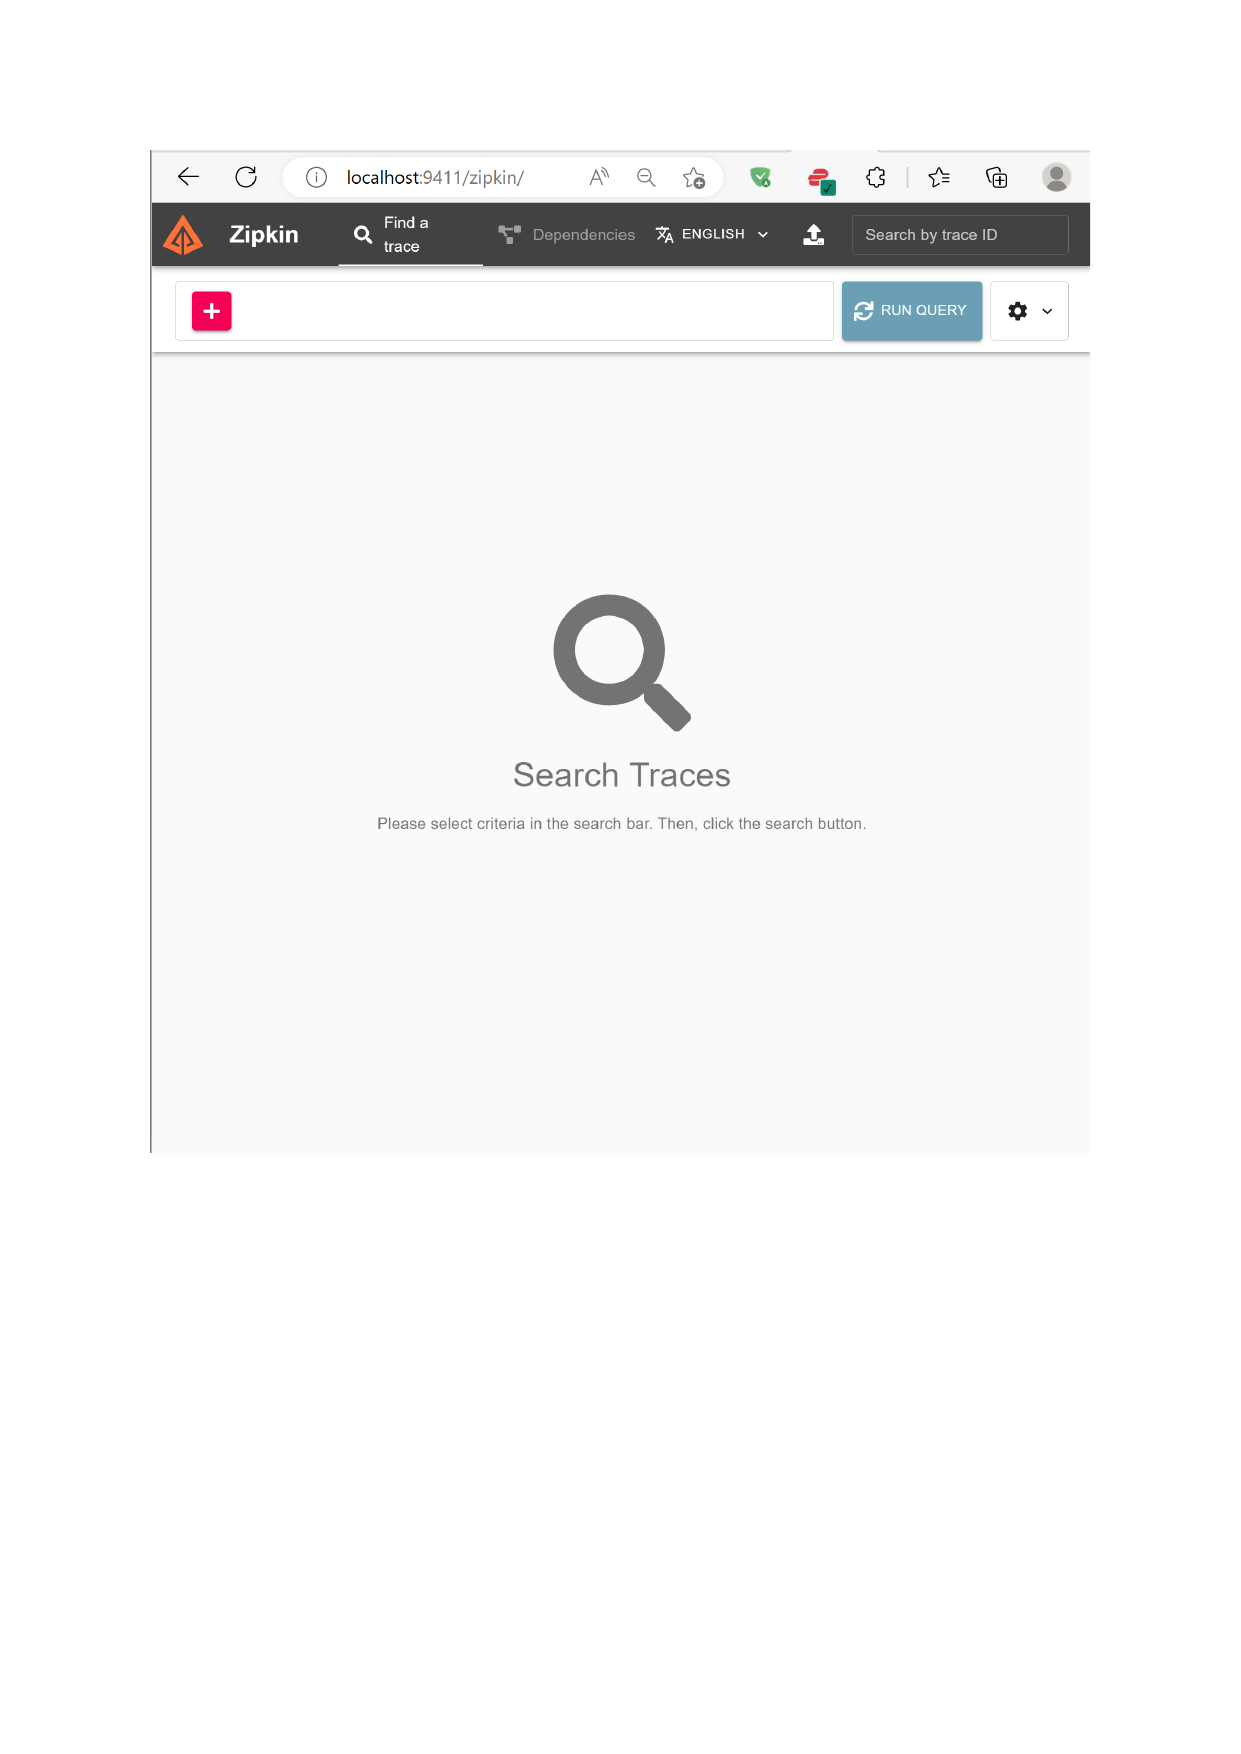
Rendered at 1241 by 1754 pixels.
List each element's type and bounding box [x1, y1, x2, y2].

picture [150, 150, 1091, 1153]
